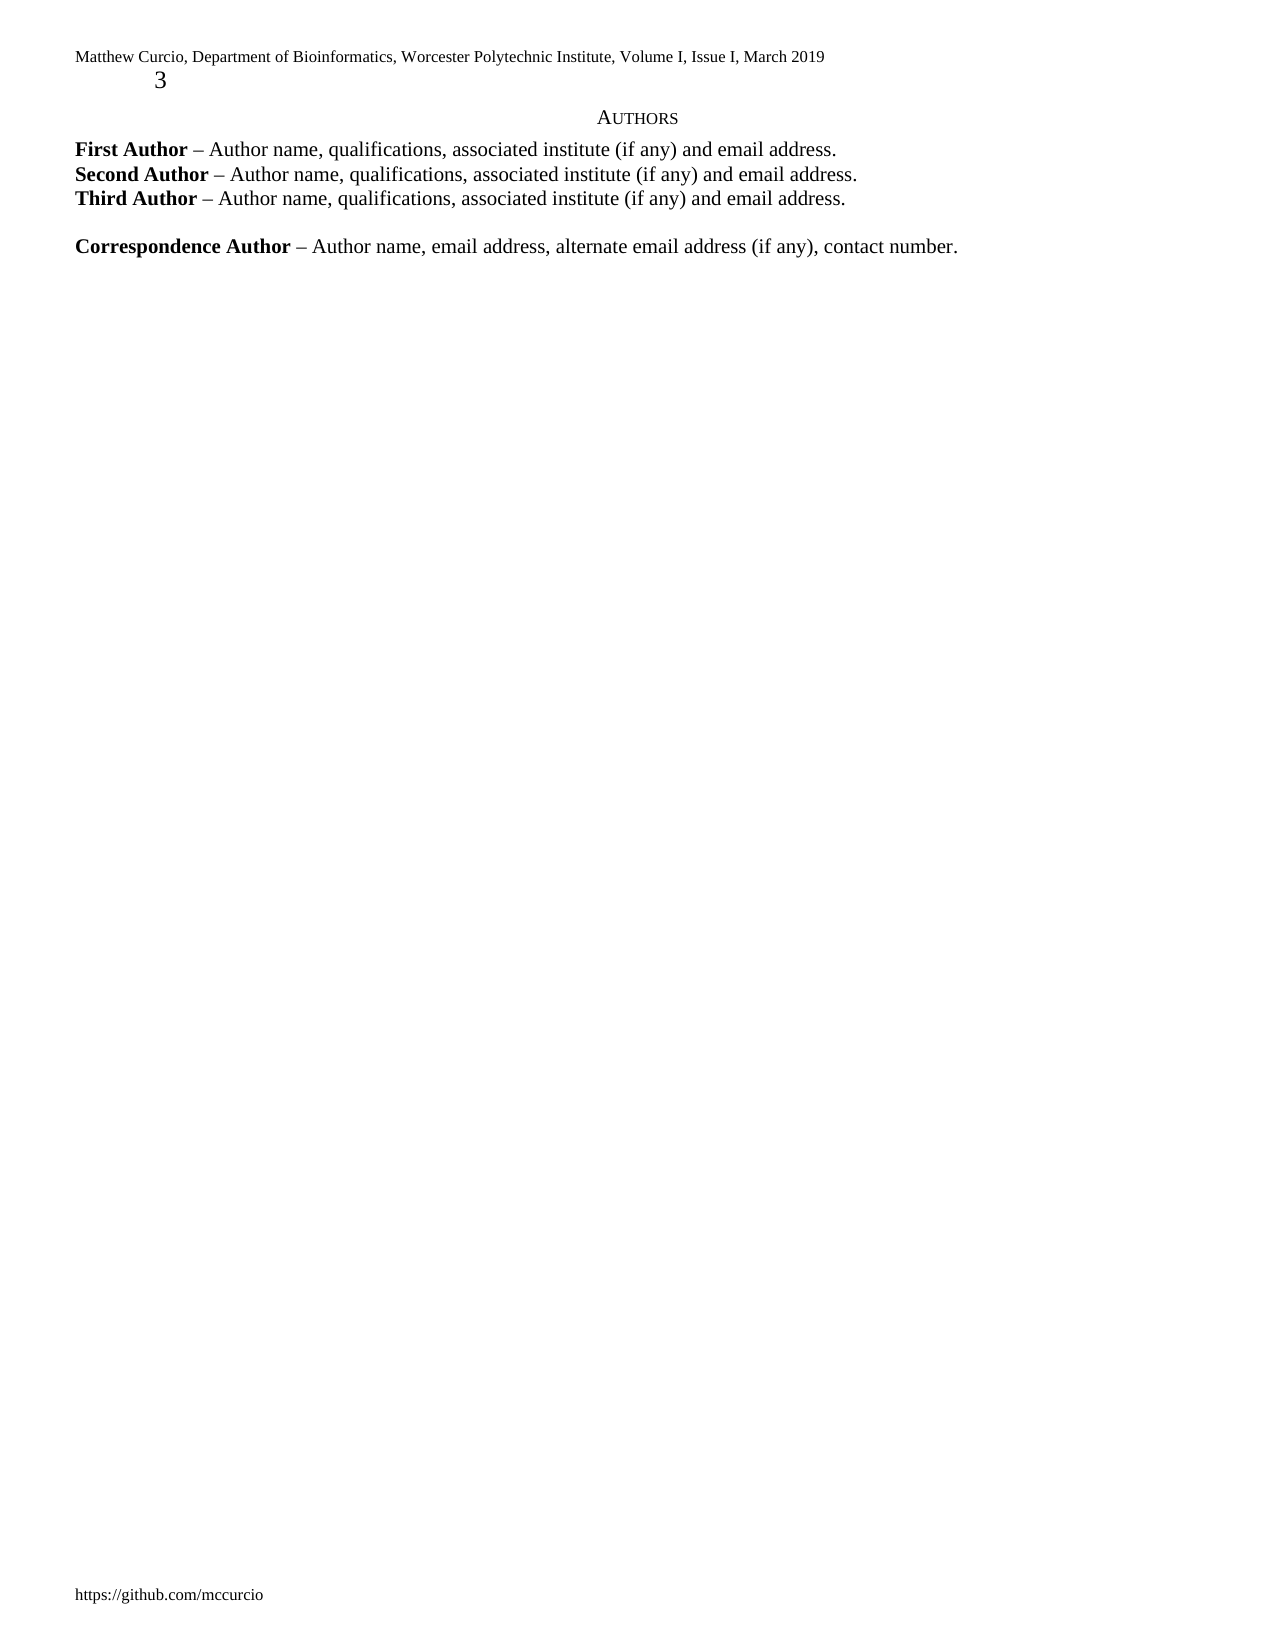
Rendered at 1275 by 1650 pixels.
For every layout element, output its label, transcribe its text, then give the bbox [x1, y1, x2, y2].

text Second Author – Author name, qualifications, associated institute (if any) and email address. [75, 161, 1200, 186]
text Authors [75, 105, 1200, 129]
text Third Author – Author name, qualifications, associated institute (if any) and email address. [75, 186, 1200, 209]
text Correspondence Author – Author name, email address, alternate email address (if any), contact number. [75, 234, 1200, 258]
text First Author – Author name, qualifications, associated institute (if any) and email address. [75, 137, 1200, 161]
